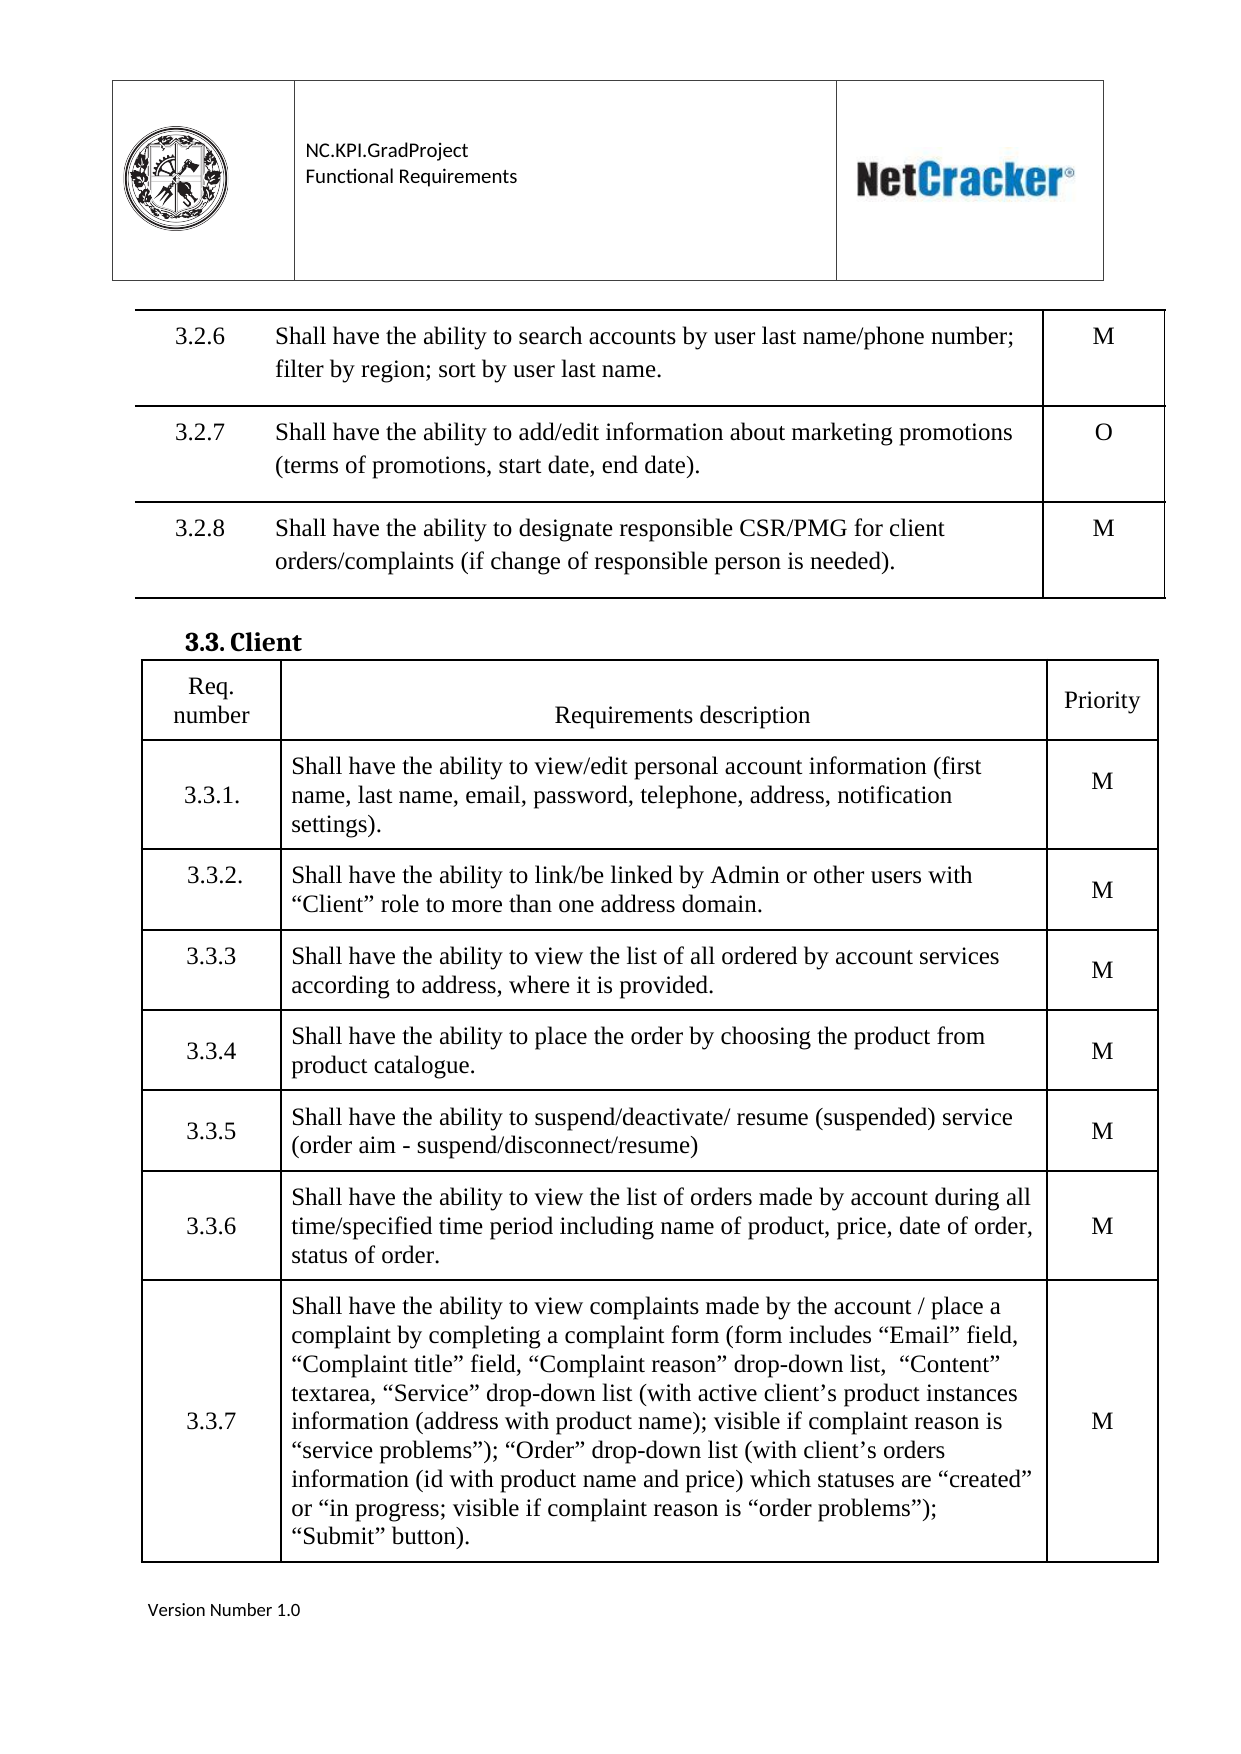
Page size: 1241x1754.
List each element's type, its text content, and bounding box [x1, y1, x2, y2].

table_cell Shall have the ability to add/edit information about marketing promotions (terms of promotions, start date, end date). [265, 407, 1042, 501]
table_cell Shall have the ability to suspend/deactivate/ resume (suspended) service (order aim - suspend/disconnect/resume) [282, 1091, 1046, 1170]
table_cell Shall have the ability to view the list of orders made by account during all time/specified time period including name of product, price, date of order, status of order. [282, 1172, 1046, 1279]
subtitle Client [185, 627, 1152, 658]
table_cell M [1048, 1172, 1157, 1279]
table_cell Shall have the ability to view complaints made by the account / place a complaint by completing a complaint form (form includes “Email” field, “Complaint title” field, “Complaint reason” drop-down list, “Content” textarea, “Service” drop-down list (with active client’s product instances information (address with product name); visible if complaint reason is “service problems”); “Order” drop-down list (with client’s orders information (id with product name and price) which statuses are “created” or “in progress; visible if complaint reason is “order problems”); “Submit” button). [282, 1281, 1046, 1561]
table_header Requirements description [282, 661, 1046, 739]
picture [847, 147, 1085, 210]
table_cell 3.3.3 [143, 931, 280, 1009]
table_cell Shall have the ability to designate responsible CSR/PMG for client orders/complaints (if change of responsible person is needed). [265, 503, 1042, 597]
table_cell Shall have the ability to view the list of all ordered by account services according to address, where it is provided. [282, 931, 1046, 1009]
table_cell 3.2.6 [135, 311, 264, 405]
table_cell O [1044, 407, 1164, 501]
table_cell 3.3.4 [143, 1011, 280, 1089]
table_cell M [1048, 741, 1157, 848]
table_header Req. number [143, 661, 280, 739]
table_cell M [1048, 1281, 1157, 1561]
table_cell [143, 741, 280, 848]
table_cell Shall have the ability to search accounts by user last name/phone number; filter by region; sort by user last name. [265, 311, 1042, 405]
table_header Priority [1048, 661, 1157, 739]
table_cell 3.2.8 [135, 503, 264, 597]
table_cell 3.3.6 [143, 1172, 280, 1279]
table_cell M [1044, 503, 1164, 597]
table_cell M [1048, 931, 1157, 1009]
table_cell Shall have the ability to link/be linked by Admin or other users with “Client” role to more than one address domain. [282, 850, 1046, 928]
table_cell M [1048, 1011, 1157, 1089]
table_cell M [1048, 850, 1157, 928]
table_cell 3.3.5 [143, 1091, 280, 1170]
picture [123, 126, 229, 231]
table_cell 3.3.7 [143, 1281, 280, 1561]
table_cell M [1048, 1091, 1157, 1170]
table_cell M [1044, 311, 1164, 405]
table_cell Shall have the ability to place the order by choosing the product from product catalogue. [282, 1011, 1046, 1089]
table_cell 3.2.7 [135, 407, 264, 501]
table_cell Shall have the ability to view/edit personal account information (first name, last name, email, password, telephone, address, notification settings). [282, 741, 1046, 848]
table_cell [143, 850, 280, 928]
